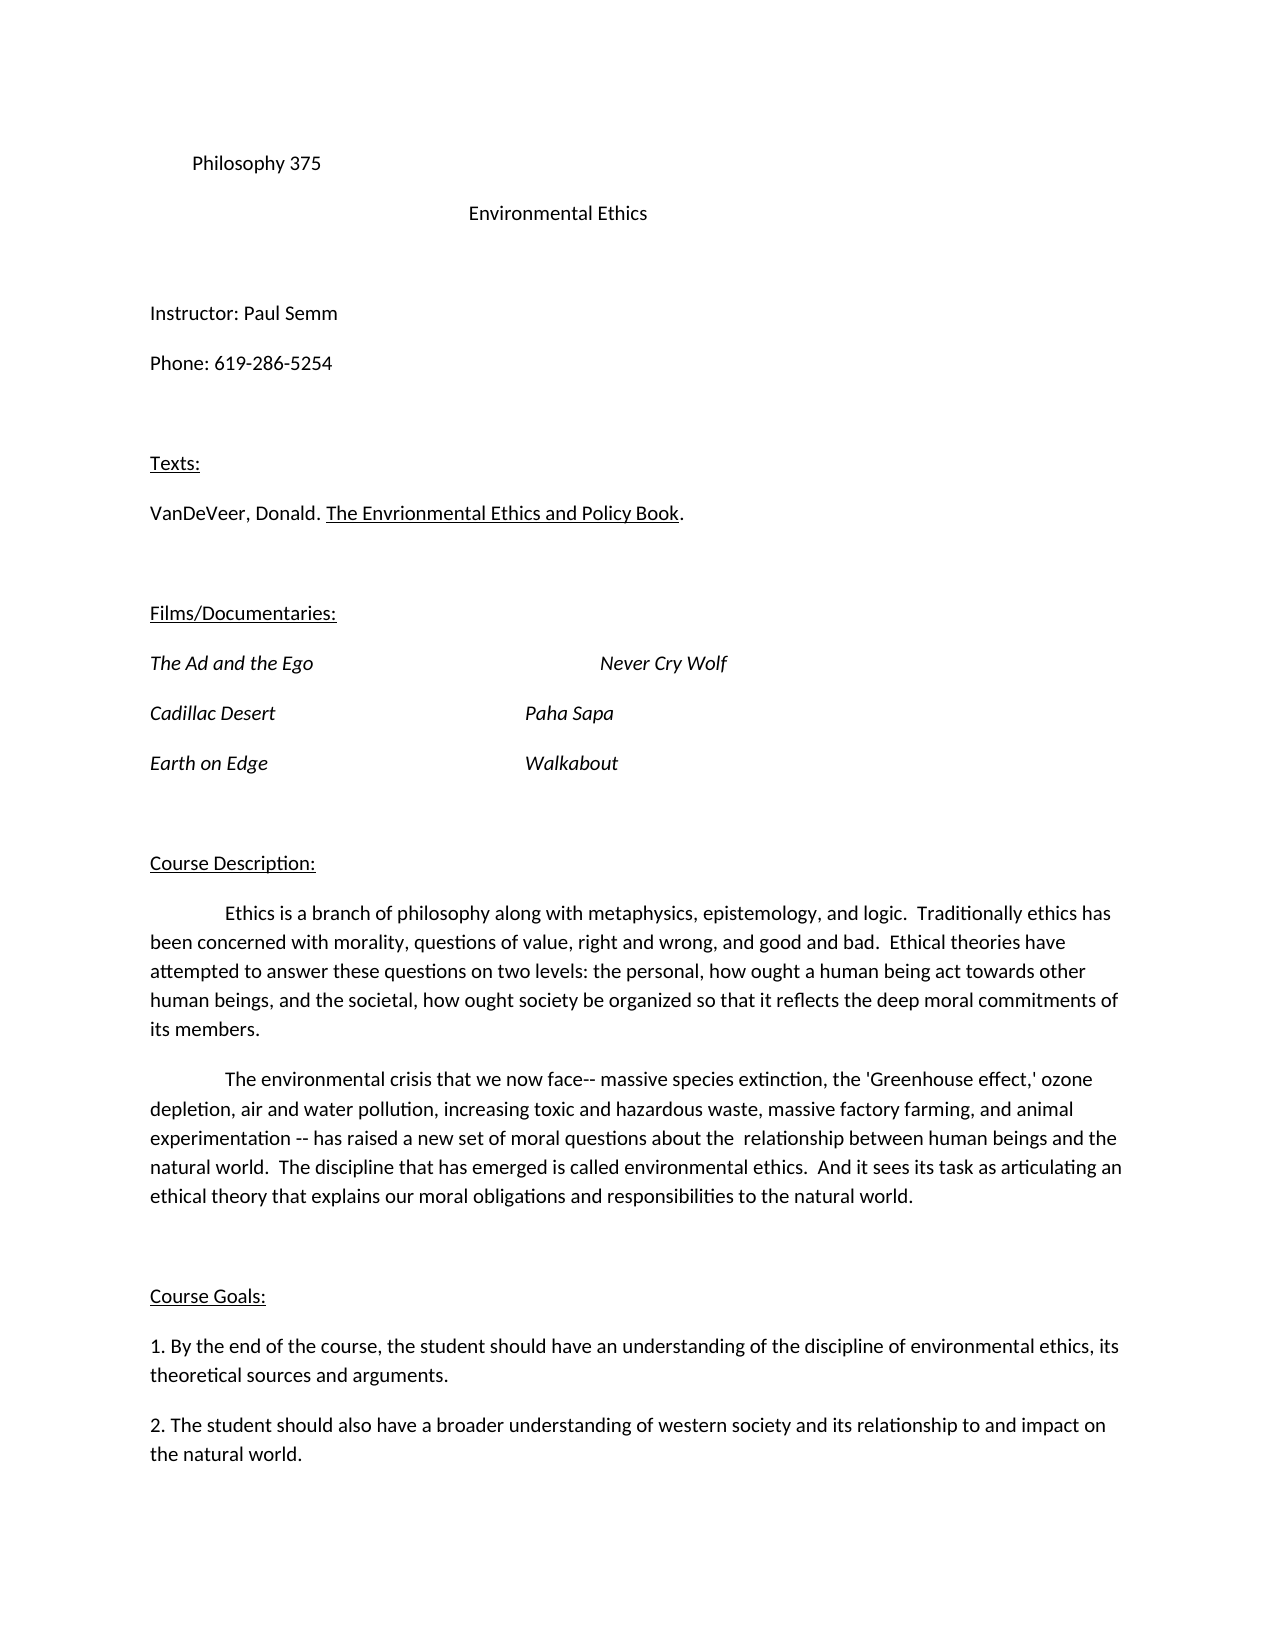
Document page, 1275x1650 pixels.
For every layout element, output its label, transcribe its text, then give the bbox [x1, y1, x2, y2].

text Instructor: Paul Semm [150, 300, 1125, 325]
text Philosophy 375 [150, 150, 1125, 175]
text The Ad and the Ego Never Cry Wolf [150, 650, 1125, 675]
text Earth on Edge Walkabout [150, 750, 1125, 775]
text Course Description: [150, 850, 1125, 875]
text Environmental Ethics [150, 200, 1125, 225]
text Ethics is a branch of philosophy along with metaphysics, epistemology, and logic. Traditionally ethics has been concerned with morality, questions of value, right and wrong, and good and bad. Ethical theories have attempted to answer these questions on two levels: the personal, how ought a human being act towards other human beings, and the societal, how ought society be organized so that it reflects the deep moral commitments of its members. [150, 900, 1125, 1042]
text Films/Documentaries: [150, 600, 1125, 625]
text Texts: [150, 450, 1125, 475]
text The environmental crisis that we now face-- massive species extinction, the 'Greenhouse effect,' ozone depletion, air and water pollution, increasing toxic and hazardous waste, massive factory farming, and animal experimentation -- has raised a new set of moral questions about the relationship between human beings and the natural world. The discipline that has emerged is called environmental ethics. And it sees its task as articulating an ethical theory that explains our moral obligations and responsibilities to the natural world. [150, 1067, 1125, 1209]
text 2. The student should also have a broader understanding of western society and its relationship to and impact on the natural world. [150, 1412, 1125, 1467]
text VanDeVeer, Donald. The Envrionmental Ethics and Policy Book. [150, 500, 1125, 525]
text Cadillac Desert Paha Sapa [150, 700, 1125, 725]
text 1. By the end of the course, the student should have an understanding of the discipline of environmental ethics, its theoretical sources and arguments. [150, 1333, 1125, 1388]
text Course Goals: [150, 1283, 1125, 1309]
text Phone: 619-286-5254 [150, 350, 1125, 375]
